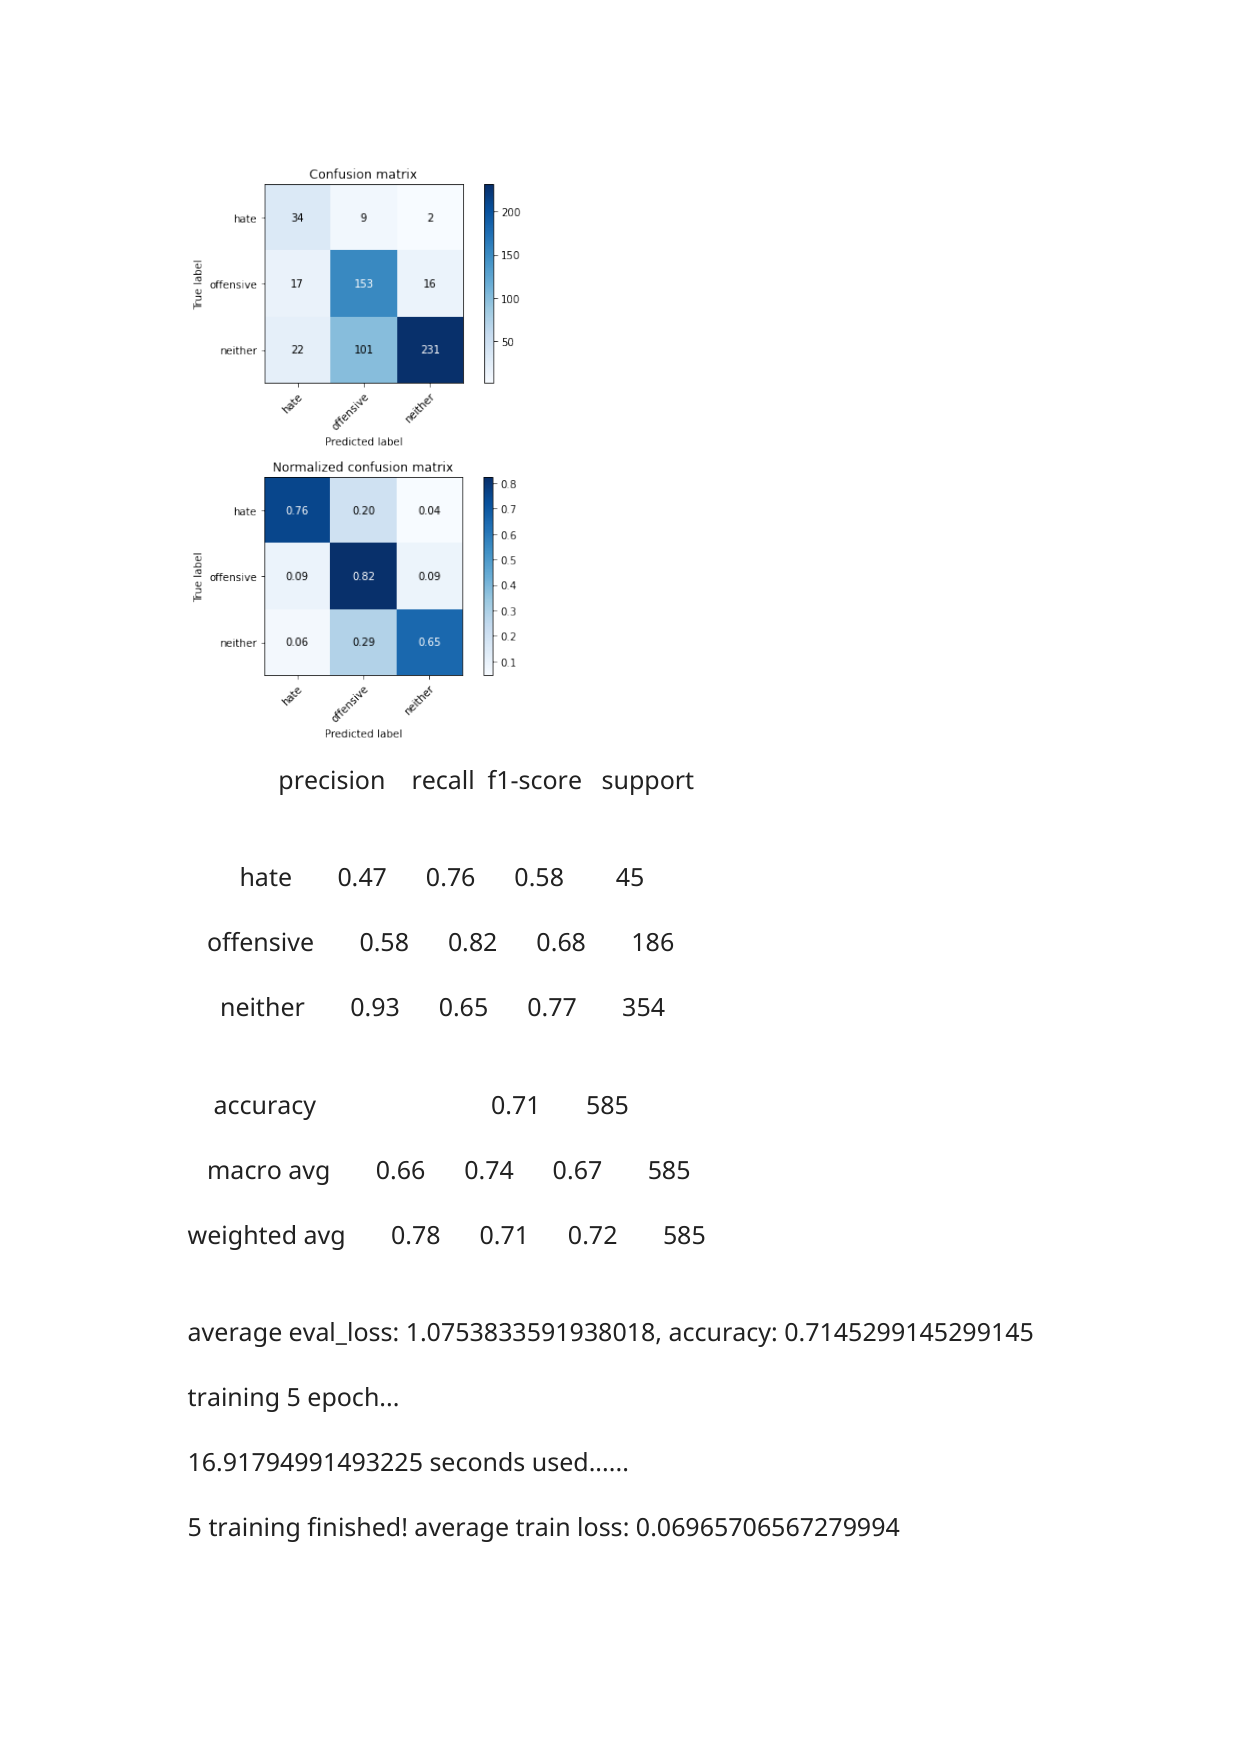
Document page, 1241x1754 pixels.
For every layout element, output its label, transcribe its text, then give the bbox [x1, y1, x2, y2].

text neither 0.93 0.65 0.77 354 [187, 974, 1053, 1039]
text hate 0.47 0.76 0.58 45 [187, 844, 1053, 909]
picture [187, 162, 528, 746]
text training 5 epoch... [187, 1364, 1053, 1429]
text 5 training finished! average train loss: 0.06965706567279994 [187, 1494, 1053, 1559]
text accuracy 0.71 585 [187, 1072, 1053, 1137]
text precision recall f1-score support [187, 747, 1053, 812]
text 16.91794991493225 seconds used...... [187, 1429, 1053, 1494]
text average eval_loss: 1.0753833591938018, accuracy: 0.7145299145299145 [187, 1299, 1053, 1364]
text macro avg 0.66 0.74 0.67 585 [187, 1137, 1053, 1202]
text offensive 0.58 0.82 0.68 186 [187, 909, 1053, 974]
text weighted avg 0.78 0.71 0.72 585 [187, 1202, 1053, 1267]
